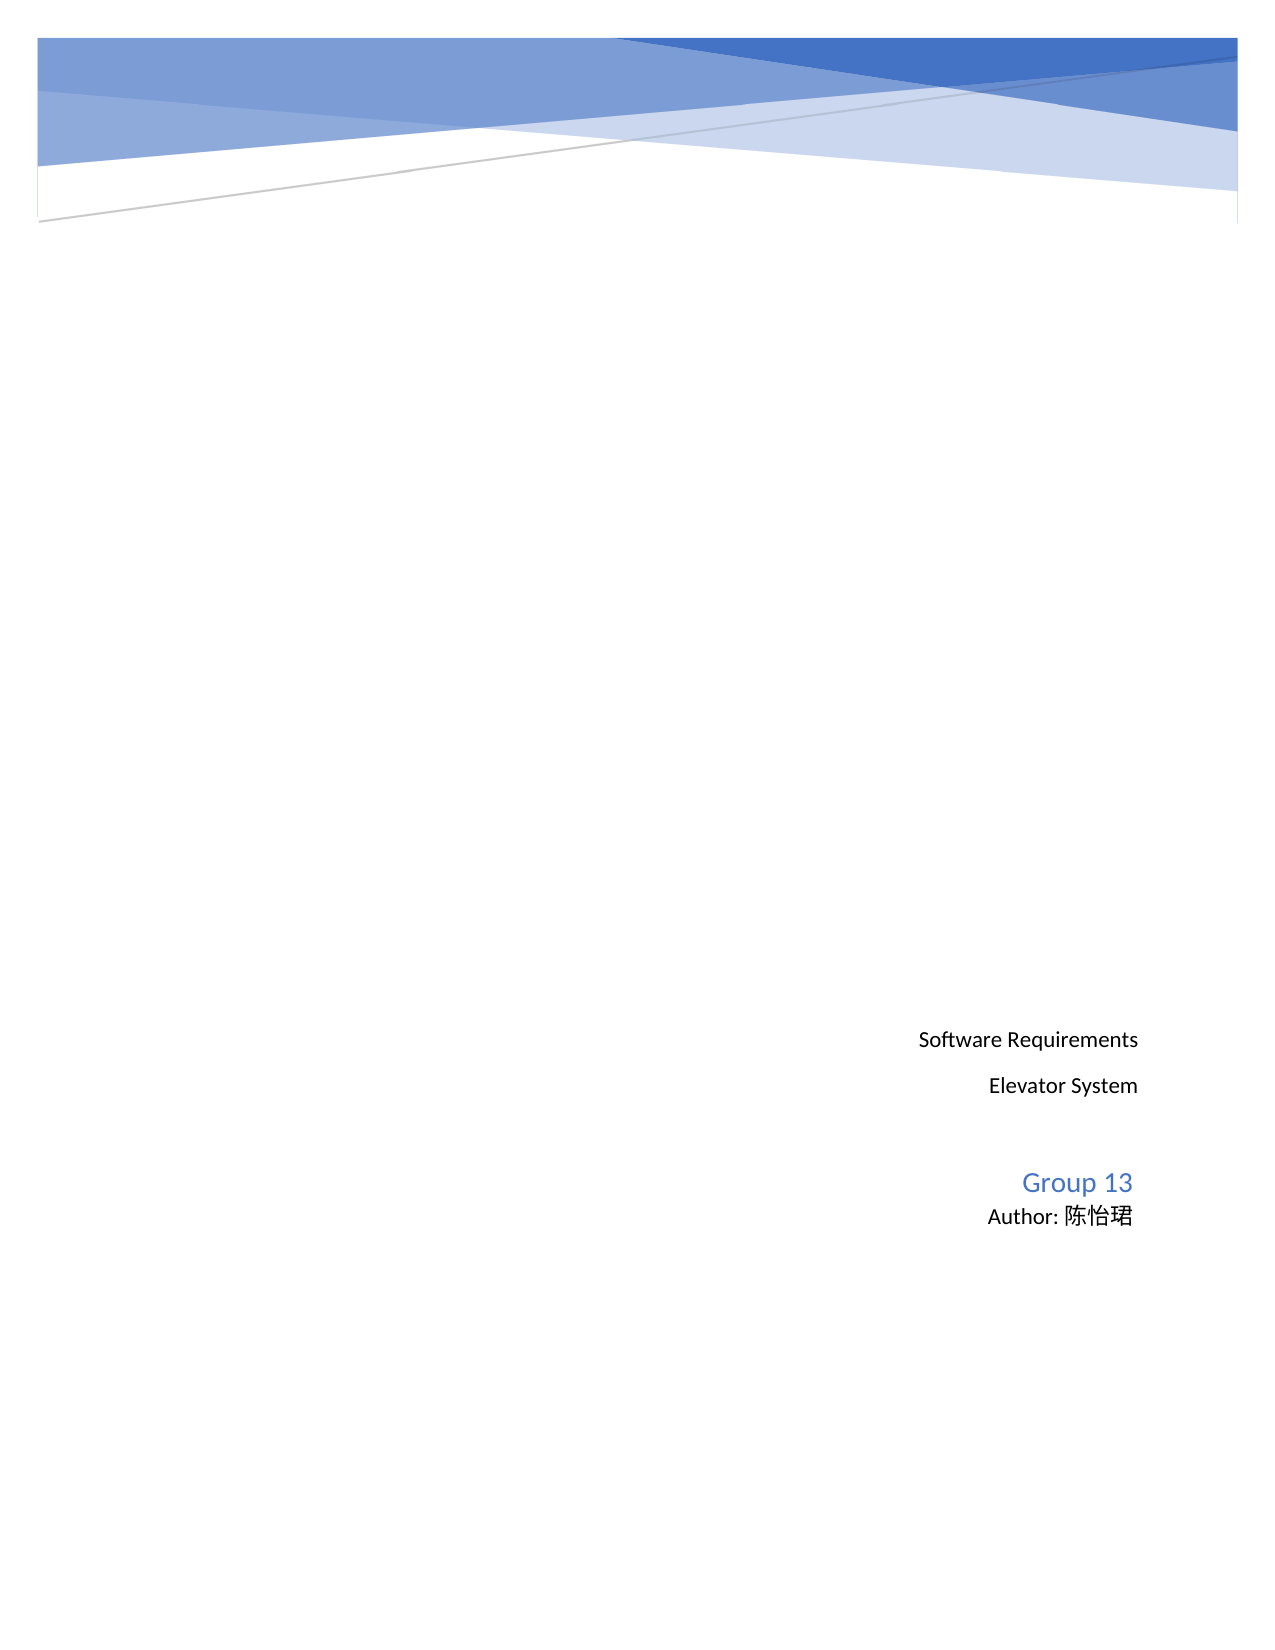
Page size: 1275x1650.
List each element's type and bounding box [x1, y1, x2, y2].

picture [37, 37, 1238, 238]
